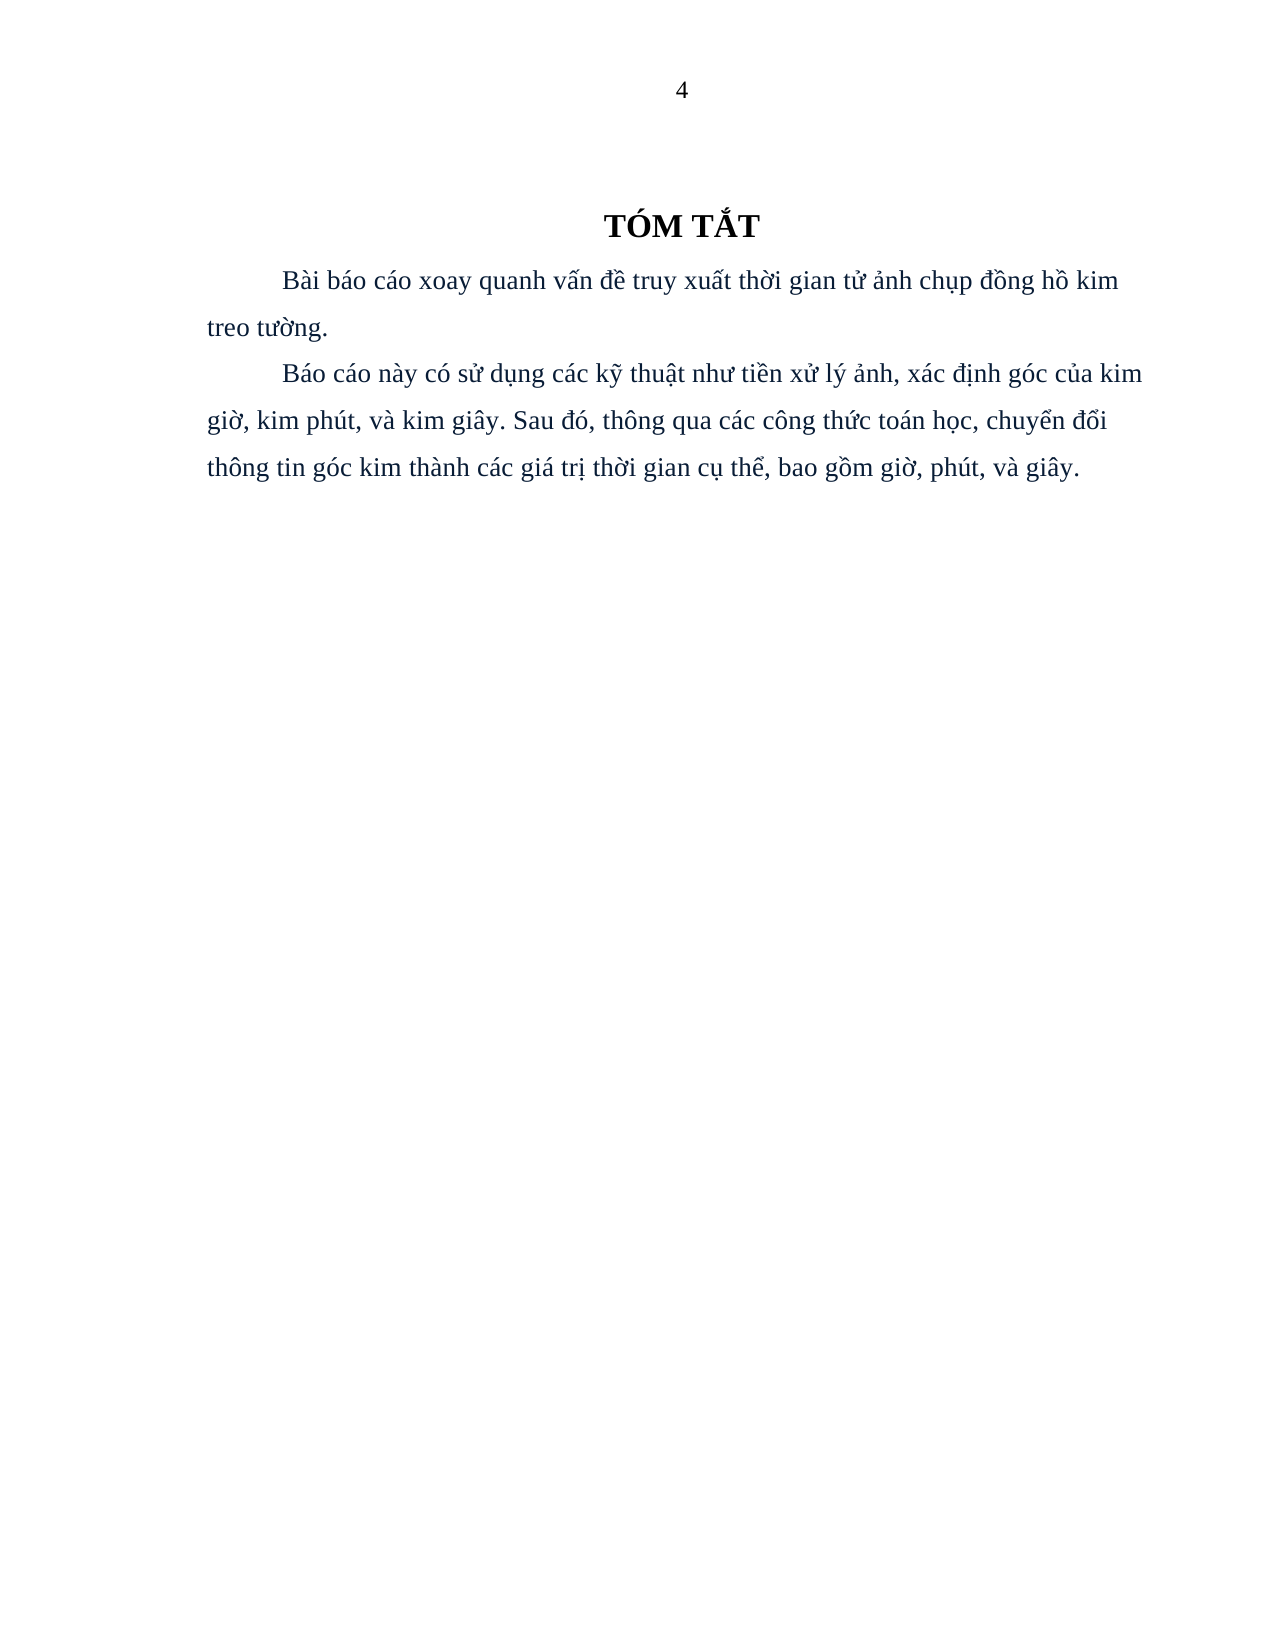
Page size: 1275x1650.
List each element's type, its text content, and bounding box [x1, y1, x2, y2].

text Bài báo cáo xoay quanh vấn đề truy xuất thời gian tử ảnh chụp đồng hồ kim treo tường. [207, 264, 1157, 342]
text TÓM TẮT [207, 207, 1157, 245]
text Báo cáo này có sử dụng các kỹ thuật như tiền xử lý ảnh, xác định góc của kim giờ, kim phút, và kim giây. Sau đó, thông qua các công thức toán học, chuyển đổi thông tin góc kim thành các giá trị thời gian cụ thể, bao gồm giờ, phút, và giây. [207, 358, 1157, 482]
